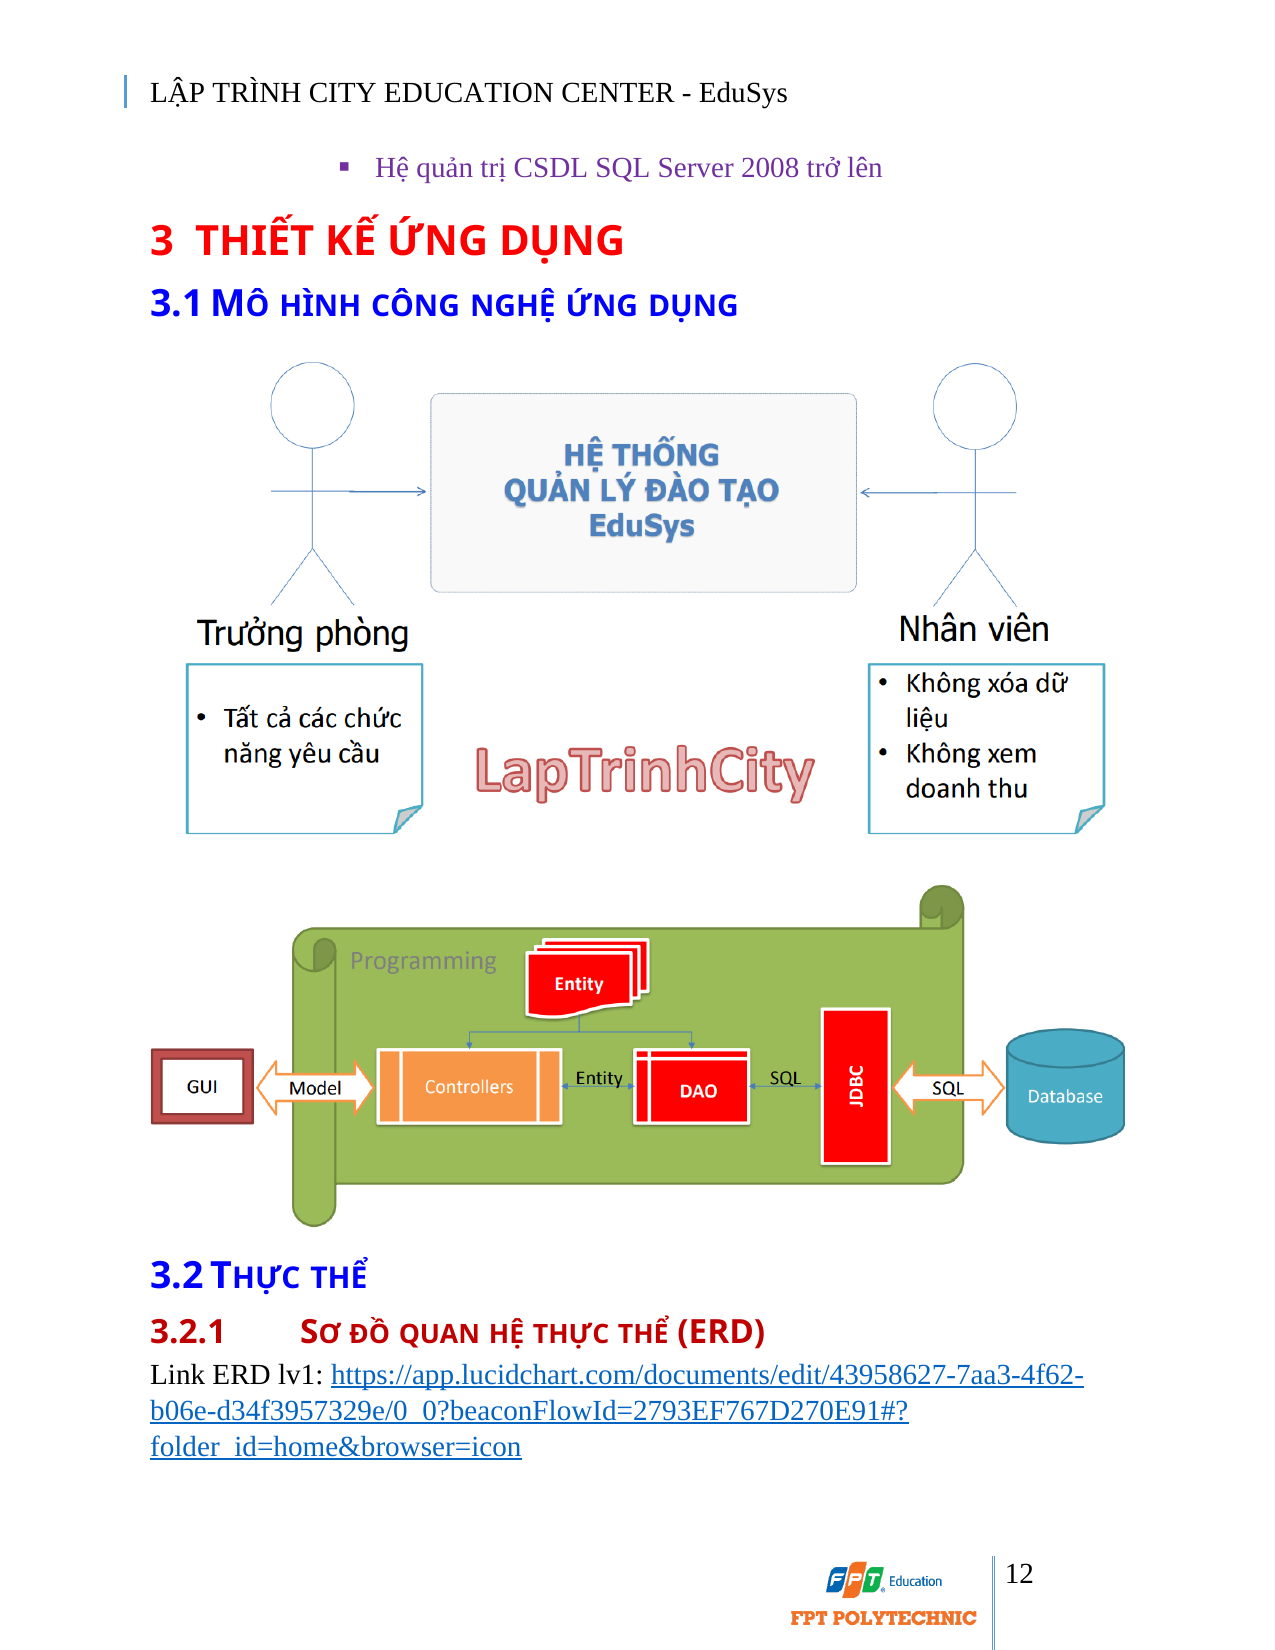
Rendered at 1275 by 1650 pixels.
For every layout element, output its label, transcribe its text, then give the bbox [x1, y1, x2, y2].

text Link ERD lv1: https://app.lucidchart.com/documents/edit/43958627-7aa3-4f62-b06e-d34f3957329e/0_0?beaconFlowId=2793EF767D270E91#?folder_id=home&browser=icon [150, 1357, 1125, 1463]
subtitle Thực thể [150, 1249, 1125, 1300]
subtitle Mô hình công nghệ ứng dụng [150, 277, 1125, 328]
subtitle Sơ đồ quan hệ thực thể (ERD) [150, 1308, 1125, 1353]
picture [150, 883, 1125, 1230]
picture [784, 1555, 983, 1631]
subtitle Thiết kế ứng dụng [150, 211, 1125, 268]
list Hệ quản trị CSDL SQL Server 2008 trở lên [337, 150, 1125, 184]
picture [150, 331, 1125, 865]
